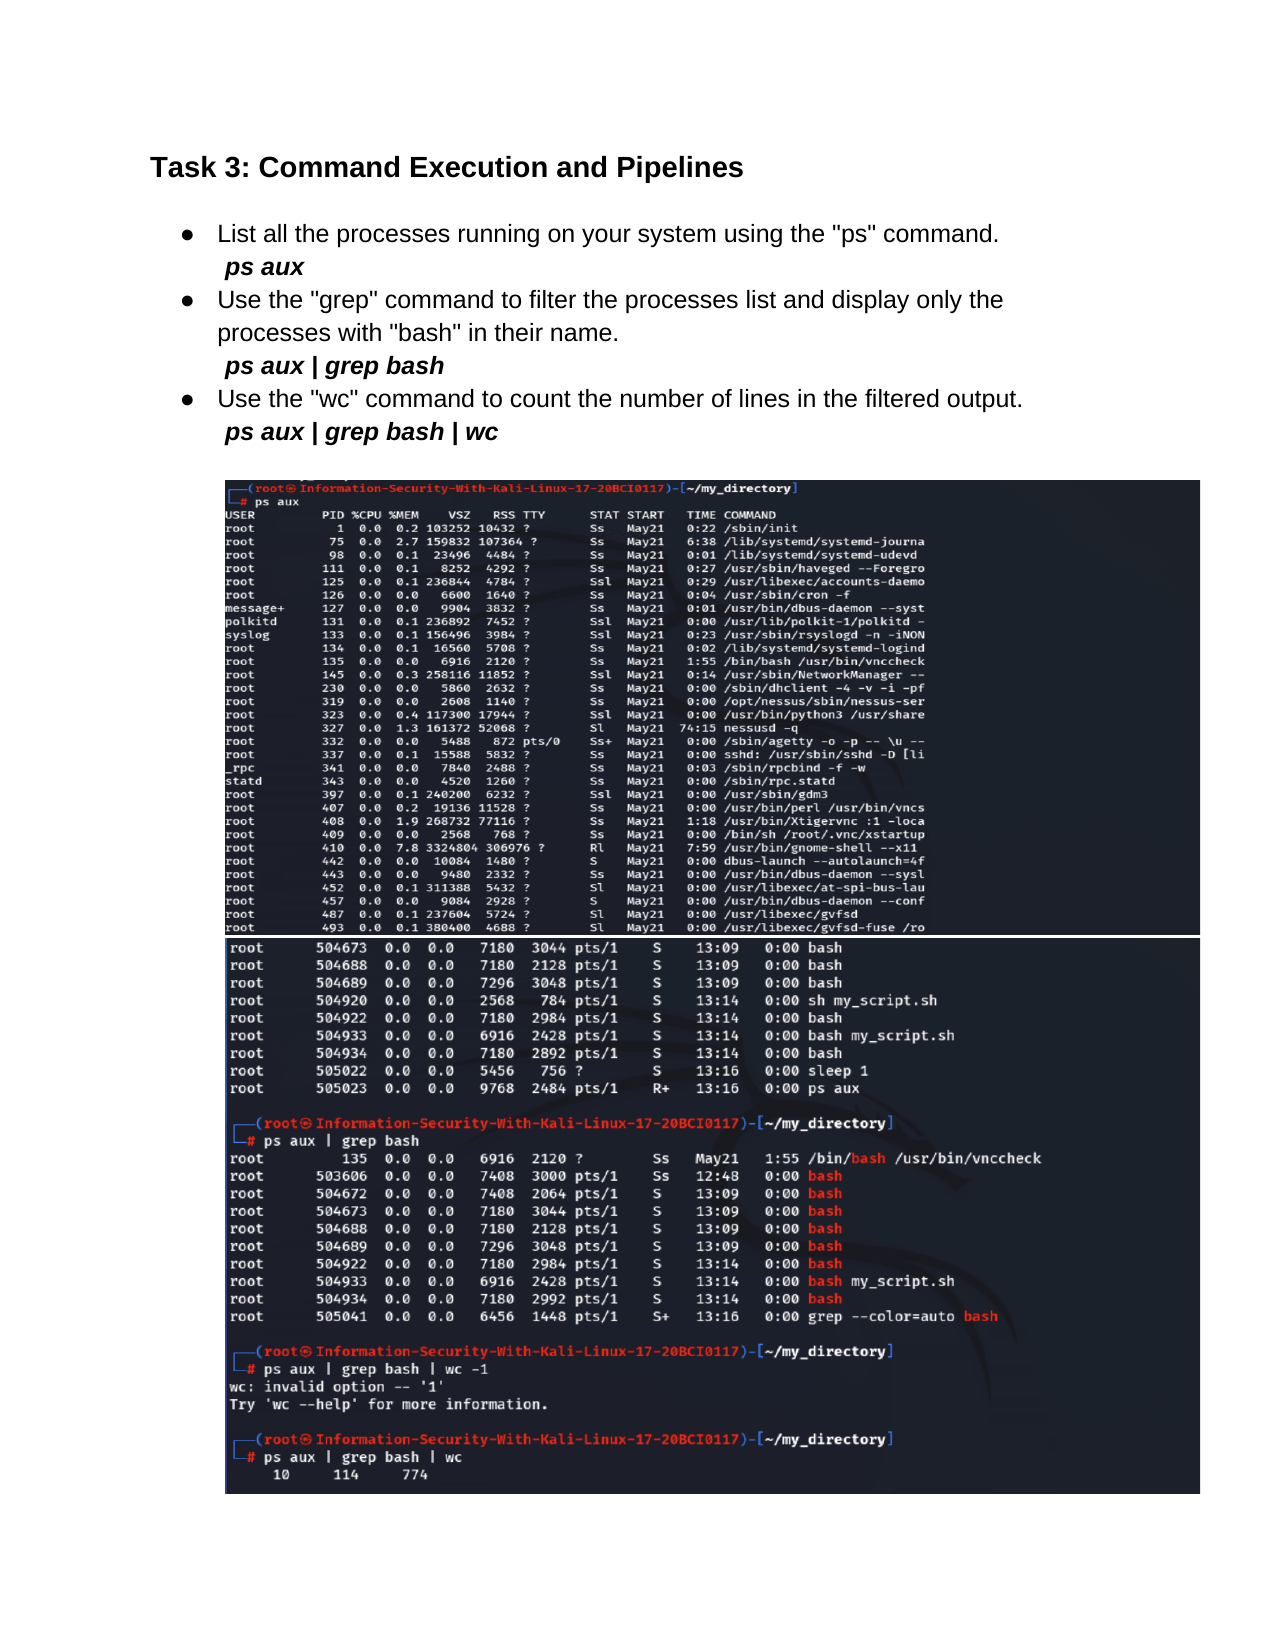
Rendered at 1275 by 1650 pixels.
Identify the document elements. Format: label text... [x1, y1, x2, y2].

list Use the "grep" command to filter the processes list and display only the processes with "bash" in their name. [179, 285, 1125, 347]
text ps aux | grep bash | wc [225, 417, 1125, 446]
picture [225, 480, 1200, 935]
list Use the "wc" command to count the number of lines in the filtered output. [179, 384, 1125, 413]
picture [225, 938, 1200, 1494]
text ps aux | grep bash [225, 351, 1125, 379]
text Task 3: Command Execution and Pipelines [150, 150, 1125, 183]
list List all the processes running on your system using the "ps" command. [179, 219, 1125, 247]
text ps aux [225, 252, 1125, 281]
